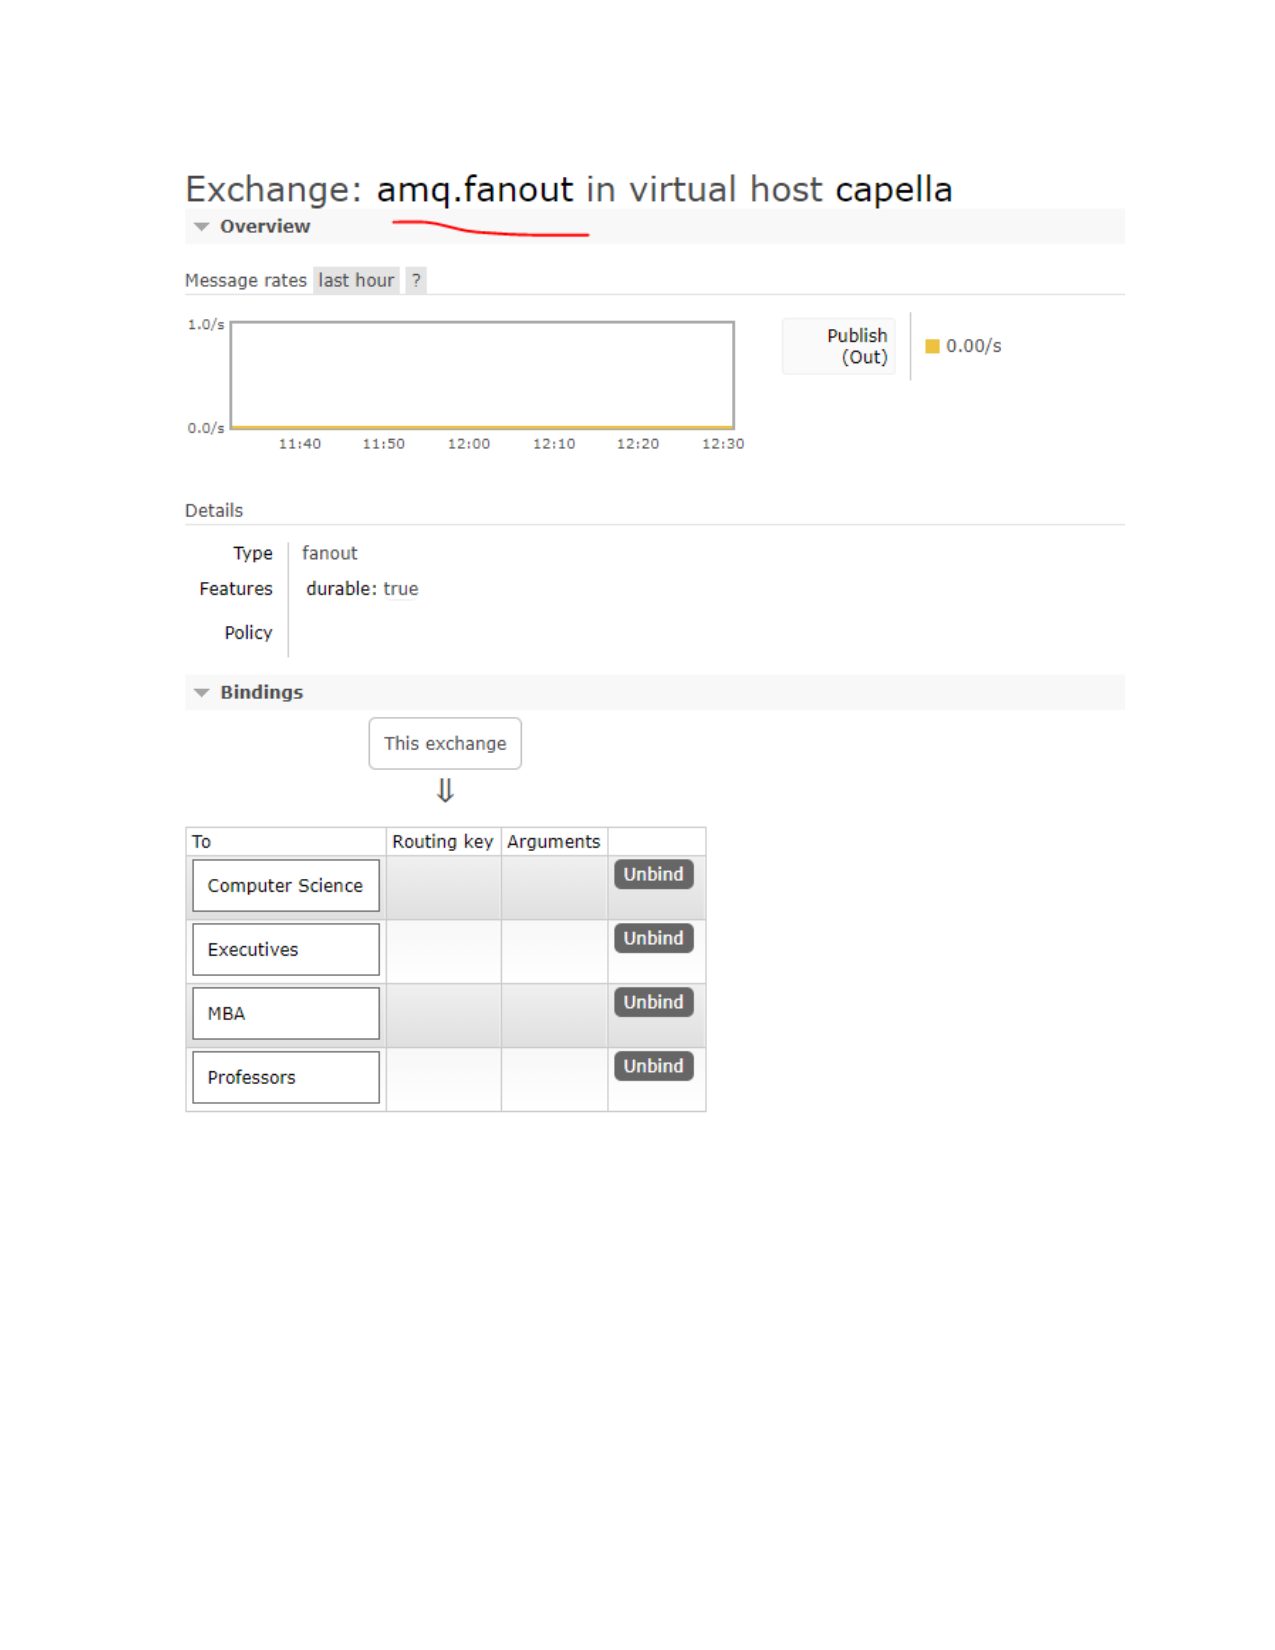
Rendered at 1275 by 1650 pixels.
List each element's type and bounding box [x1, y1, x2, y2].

picture [150, 150, 1125, 1138]
